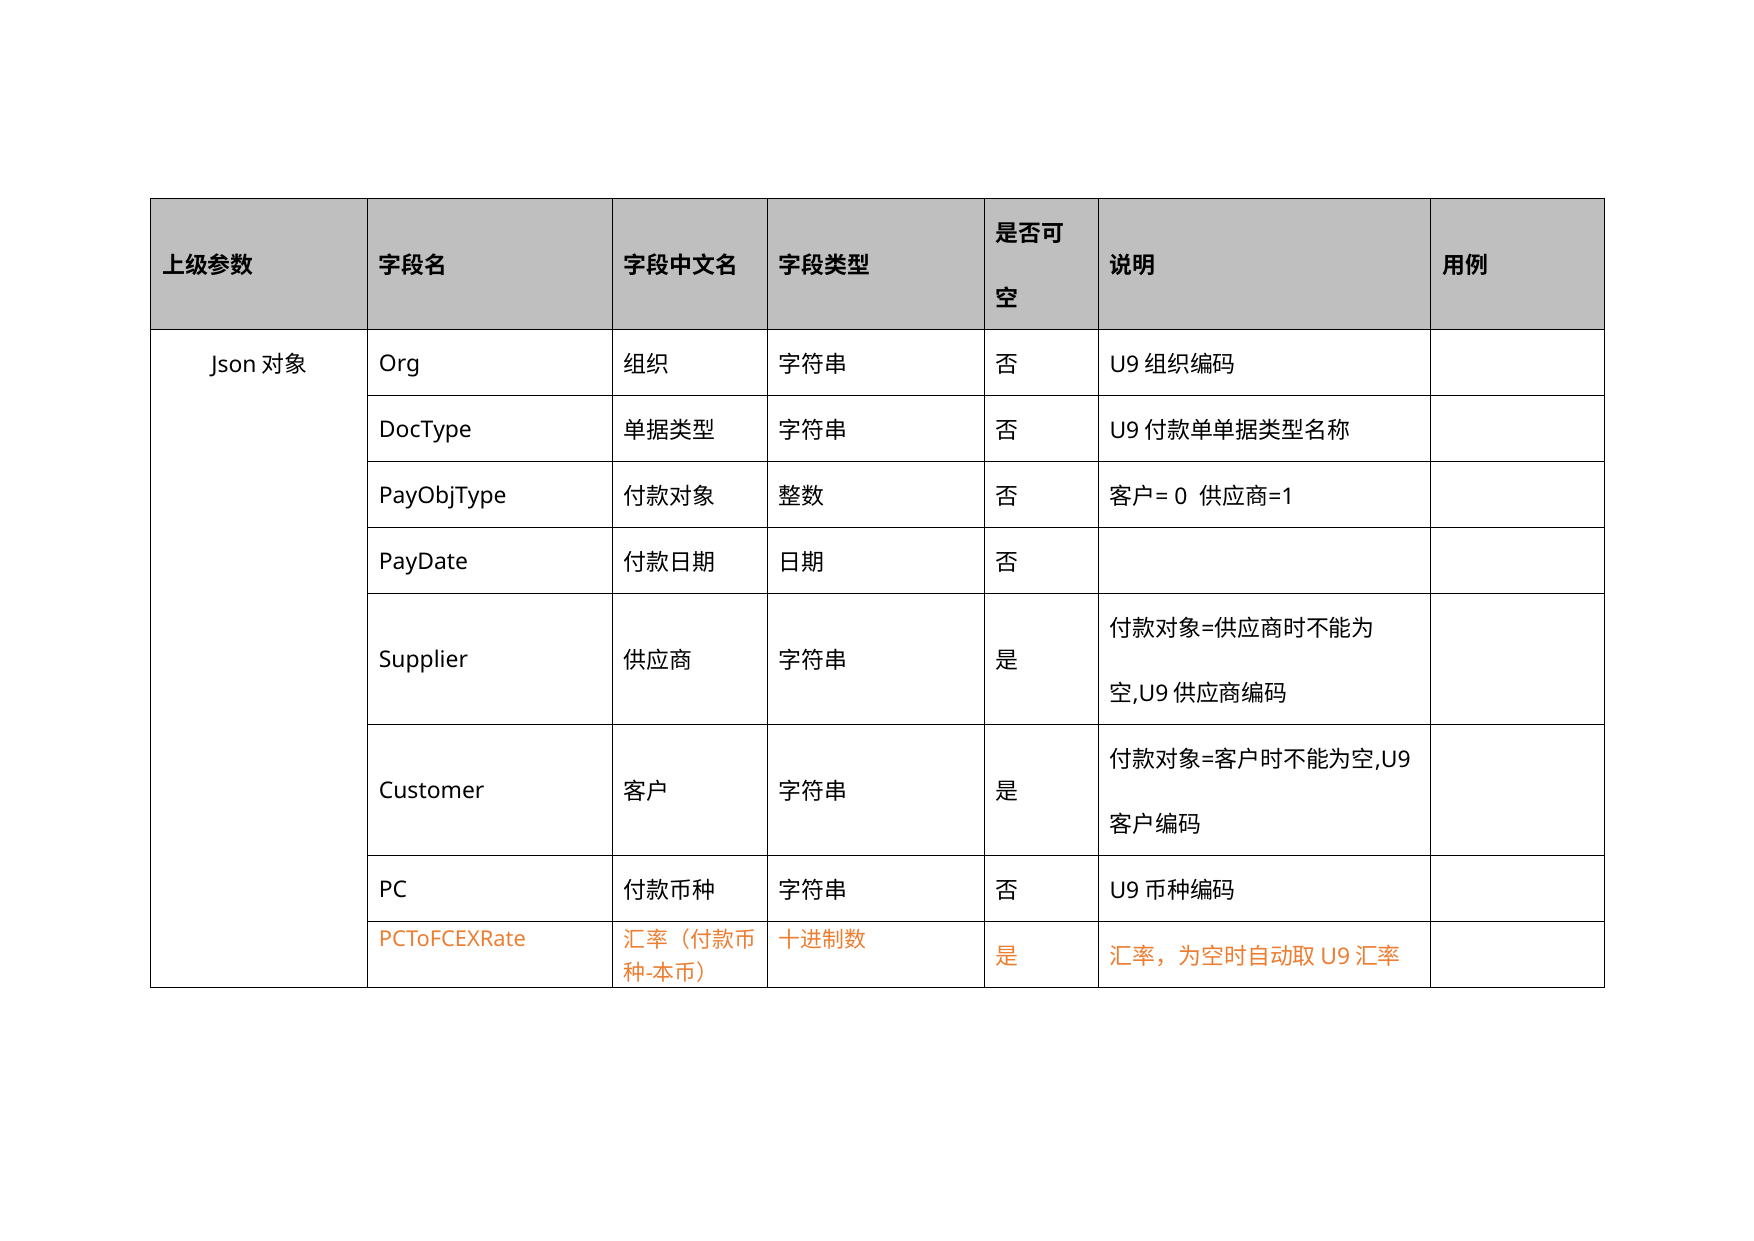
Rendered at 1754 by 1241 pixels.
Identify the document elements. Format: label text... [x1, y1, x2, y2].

table_cell PC [368, 856, 612, 921]
table_cell 是 [985, 922, 1098, 987]
table_cell [1431, 396, 1604, 461]
table_header 字段类型 [768, 199, 984, 329]
table_cell 否 [985, 330, 1098, 395]
table_cell PayDate [368, 528, 612, 593]
table_cell [1431, 330, 1604, 395]
table_cell 付款日期 [613, 528, 767, 593]
table_cell 汇率（付款币种-本币） [613, 922, 767, 987]
table_cell 整数 [768, 462, 984, 527]
table_cell 组织 [613, 330, 767, 395]
table_cell 单据类型 [613, 396, 767, 461]
table_cell 客户 [613, 725, 767, 855]
table_cell 付款对象=供应商时不能为空,U9供应商编码 [1099, 594, 1430, 724]
table_cell 是 [985, 725, 1098, 855]
table_header 字段名 [368, 199, 612, 329]
table_cell 字符串 [768, 396, 984, 461]
table_cell 付款对象 [613, 462, 767, 527]
table_cell 否 [985, 462, 1098, 527]
table_cell 否 [985, 396, 1098, 461]
table_cell 供应商 [613, 594, 767, 724]
table_cell Org [368, 330, 612, 395]
table_cell [1431, 528, 1604, 593]
table_cell [1431, 856, 1604, 921]
table_cell [1431, 462, 1604, 527]
table_cell [1431, 725, 1604, 855]
table_cell [1431, 594, 1604, 724]
table_cell 付款对象=客户时不能为空,U9客户编码 [1099, 725, 1430, 855]
table_cell [1099, 528, 1430, 593]
table_cell Customer [368, 725, 612, 855]
table_cell 字符串 [768, 856, 984, 921]
table_cell [1431, 922, 1604, 987]
table_cell 字符串 [768, 594, 984, 724]
table_cell 客户= 0 供应商=1 [1099, 462, 1430, 527]
table_cell 十进制数 [768, 922, 984, 987]
table_cell 否 [985, 528, 1098, 593]
table_cell DocType [368, 396, 612, 461]
table_header 用例 [1431, 199, 1604, 329]
table_cell Json对象 [151, 330, 367, 987]
table_header 说明 [1099, 199, 1430, 329]
table_cell 字符串 [768, 725, 984, 855]
table_cell Supplier [368, 594, 612, 724]
table_cell 日期 [768, 528, 984, 593]
table_cell PCToFCEXRate [368, 922, 612, 987]
table_header 字段中文名 [613, 199, 767, 329]
table_cell PayObjType [368, 462, 612, 527]
table_cell U9币种编码 [1099, 856, 1430, 921]
table_cell 否 [985, 856, 1098, 921]
table_cell 是 [985, 594, 1098, 724]
table_cell 汇率，为空时自动取U9汇率 [1099, 922, 1430, 987]
table_cell U9付款单单据类型名称 [1099, 396, 1430, 461]
table_cell 付款币种 [613, 856, 767, 921]
table_header 上级参数 [151, 199, 367, 329]
table_header 是否可空 [985, 199, 1098, 329]
table_cell U9组织编码 [1099, 330, 1430, 395]
table_cell 字符串 [768, 330, 984, 395]
